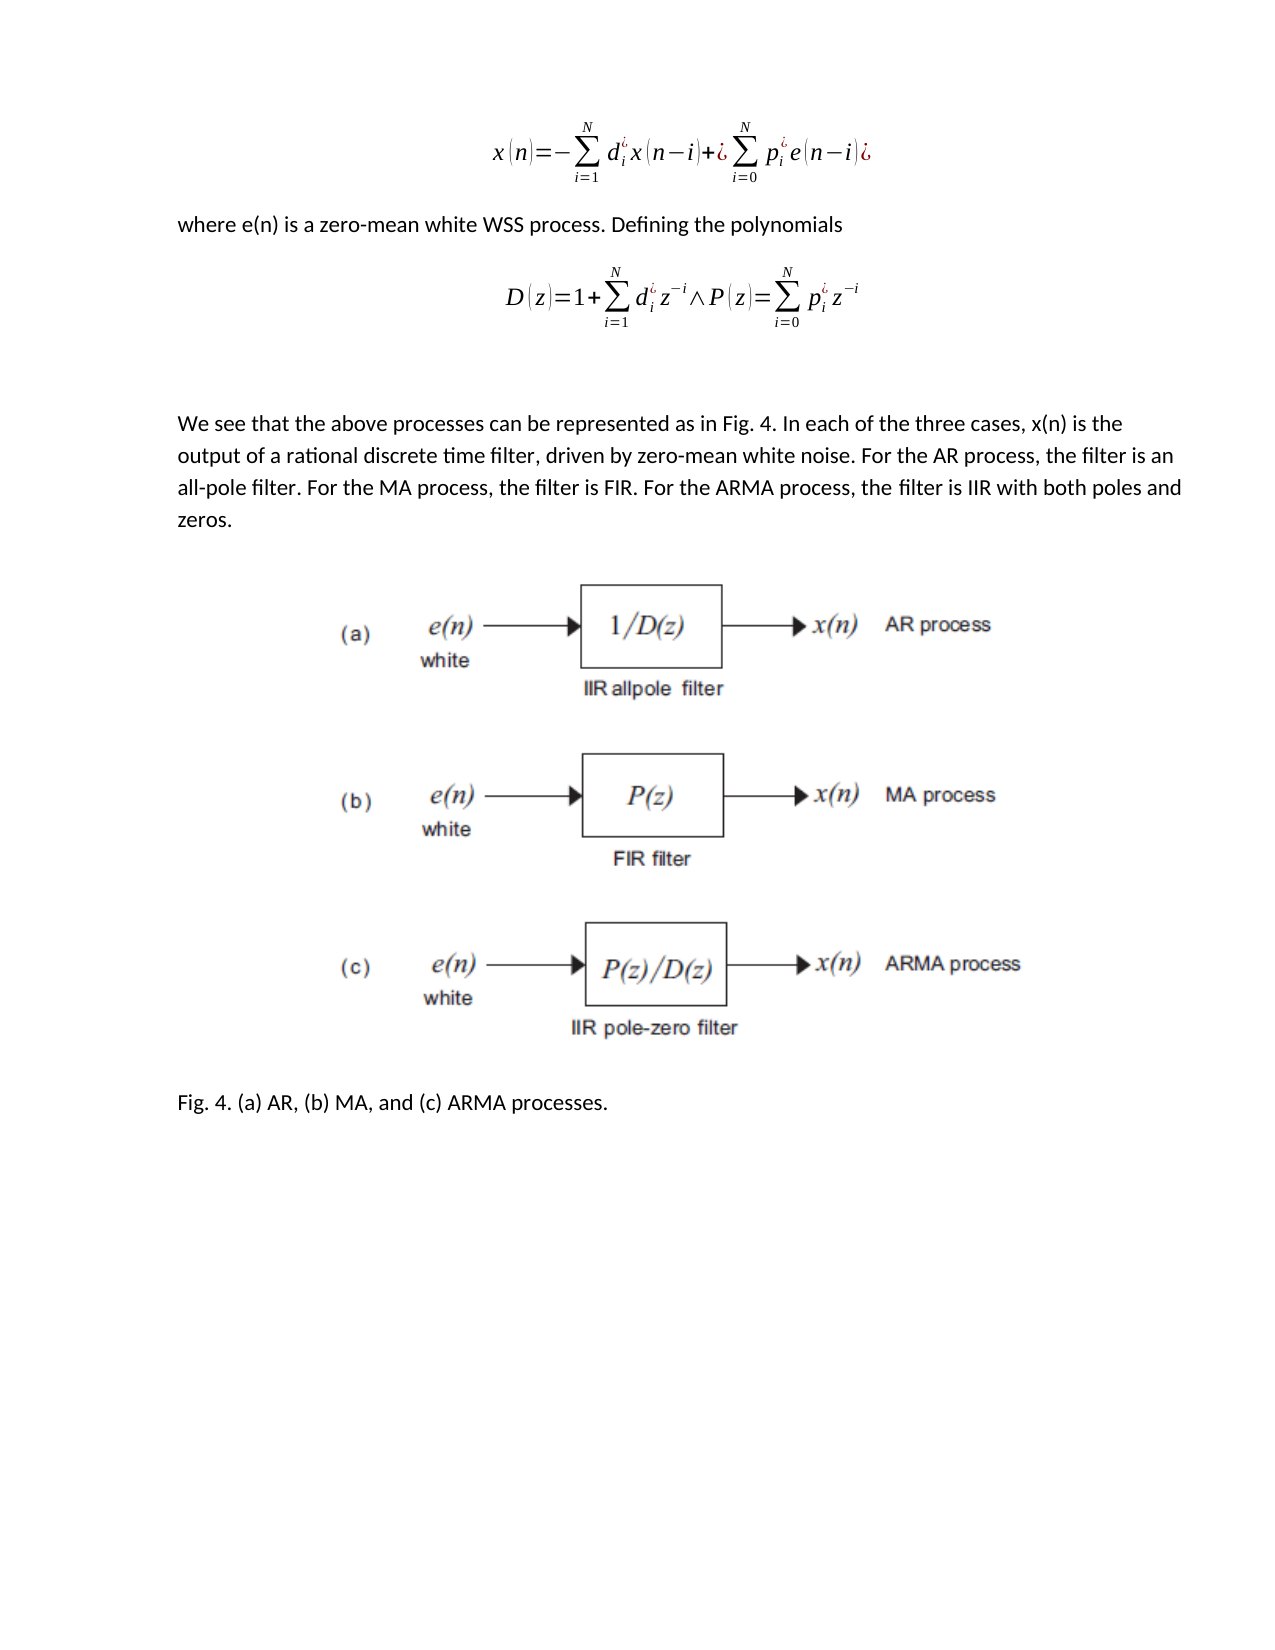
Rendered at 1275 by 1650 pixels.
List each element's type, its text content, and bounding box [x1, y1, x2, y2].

text where e(n) is a zero-mean white WSS process. Defining the polynomials [177, 210, 1186, 238]
picture [313, 558, 1050, 1063]
text Fig. 4. (a) AR, (b) MA, and (c) ARMA processes. [177, 1088, 1186, 1116]
text We see that the above processes can be represented as in Fig. 4. In each of the three cases, x(n) is the output of a rational discrete time filter, driven by zero-mean white noise. For the AR process, the filter is an all-pole filter. For the MA process, the filter is FIR. For the ARMA process, the filter is IIR with both poles and zeros. [177, 409, 1186, 533]
